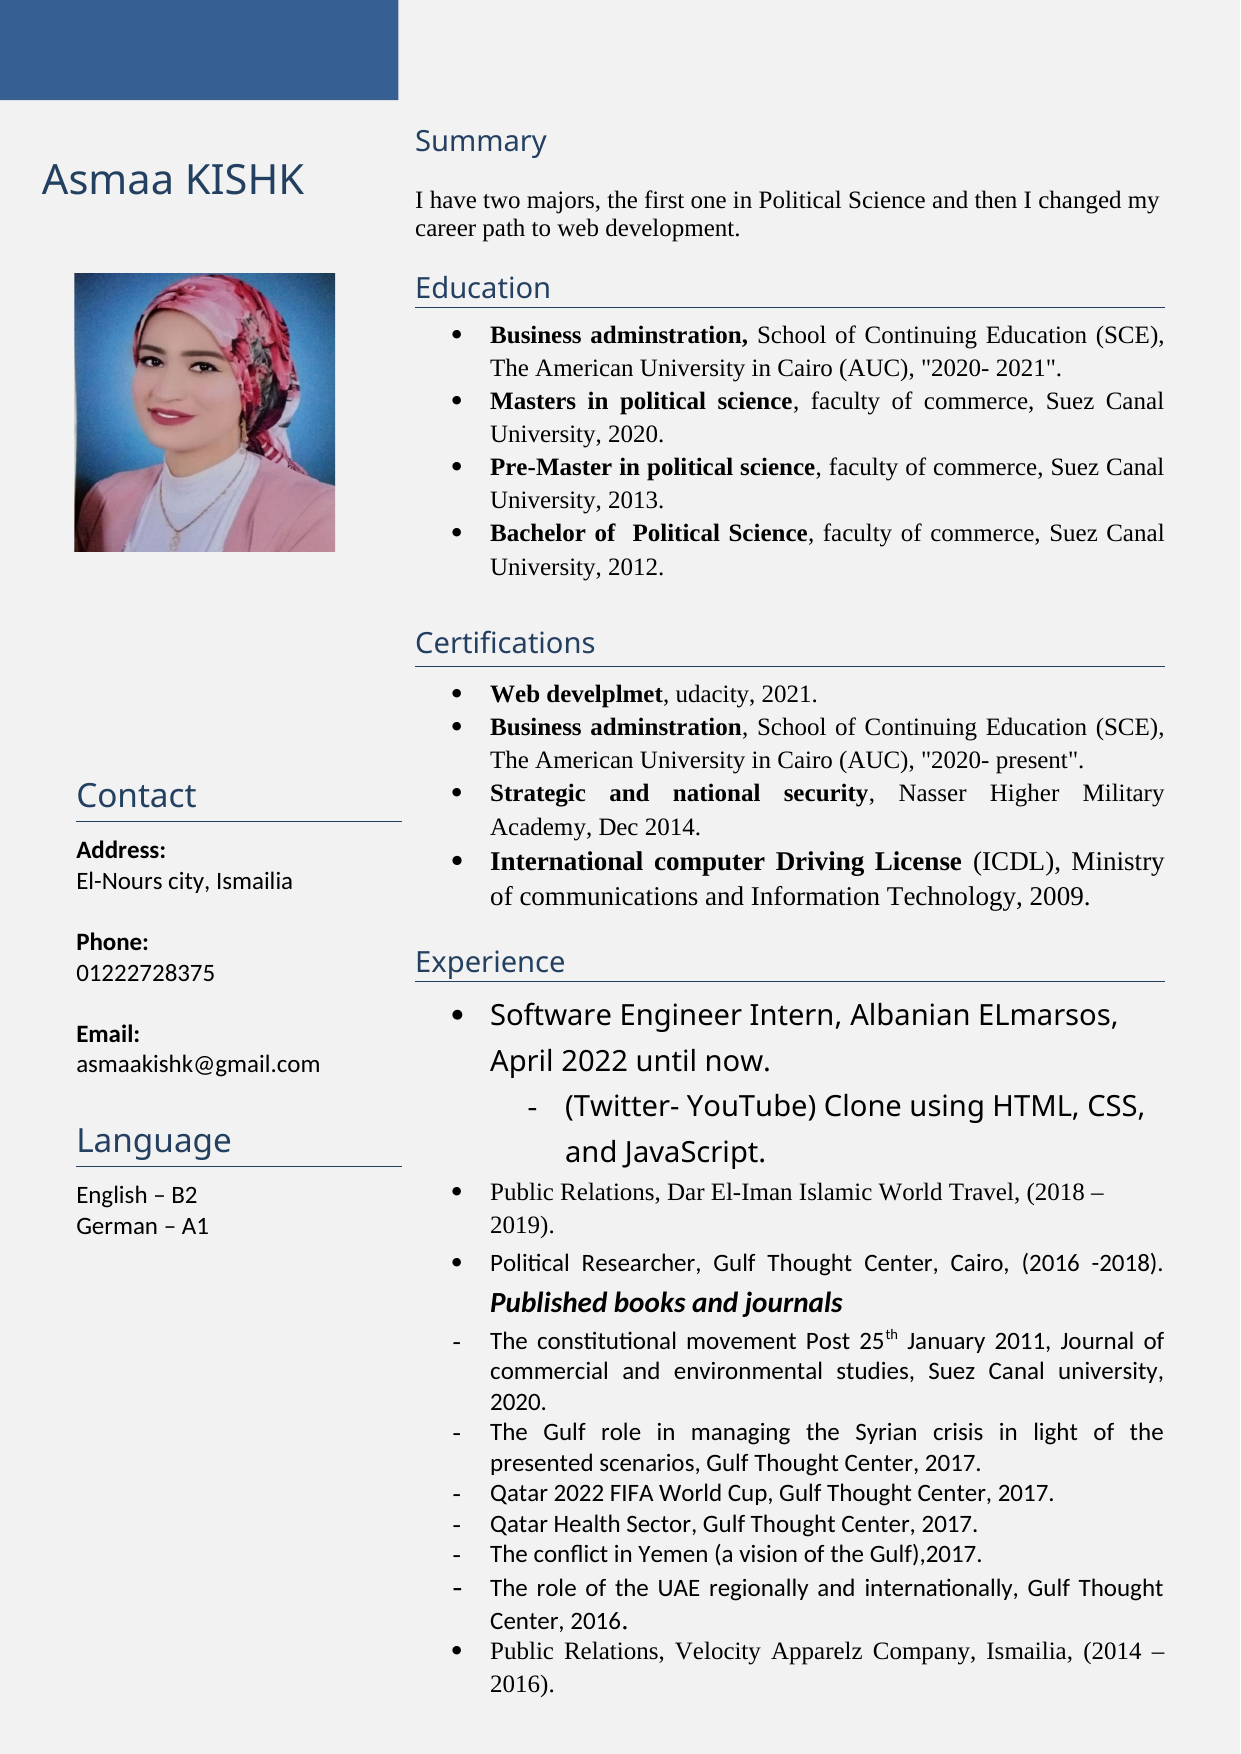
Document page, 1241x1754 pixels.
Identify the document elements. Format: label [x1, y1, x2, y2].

picture [74, 273, 336, 552]
